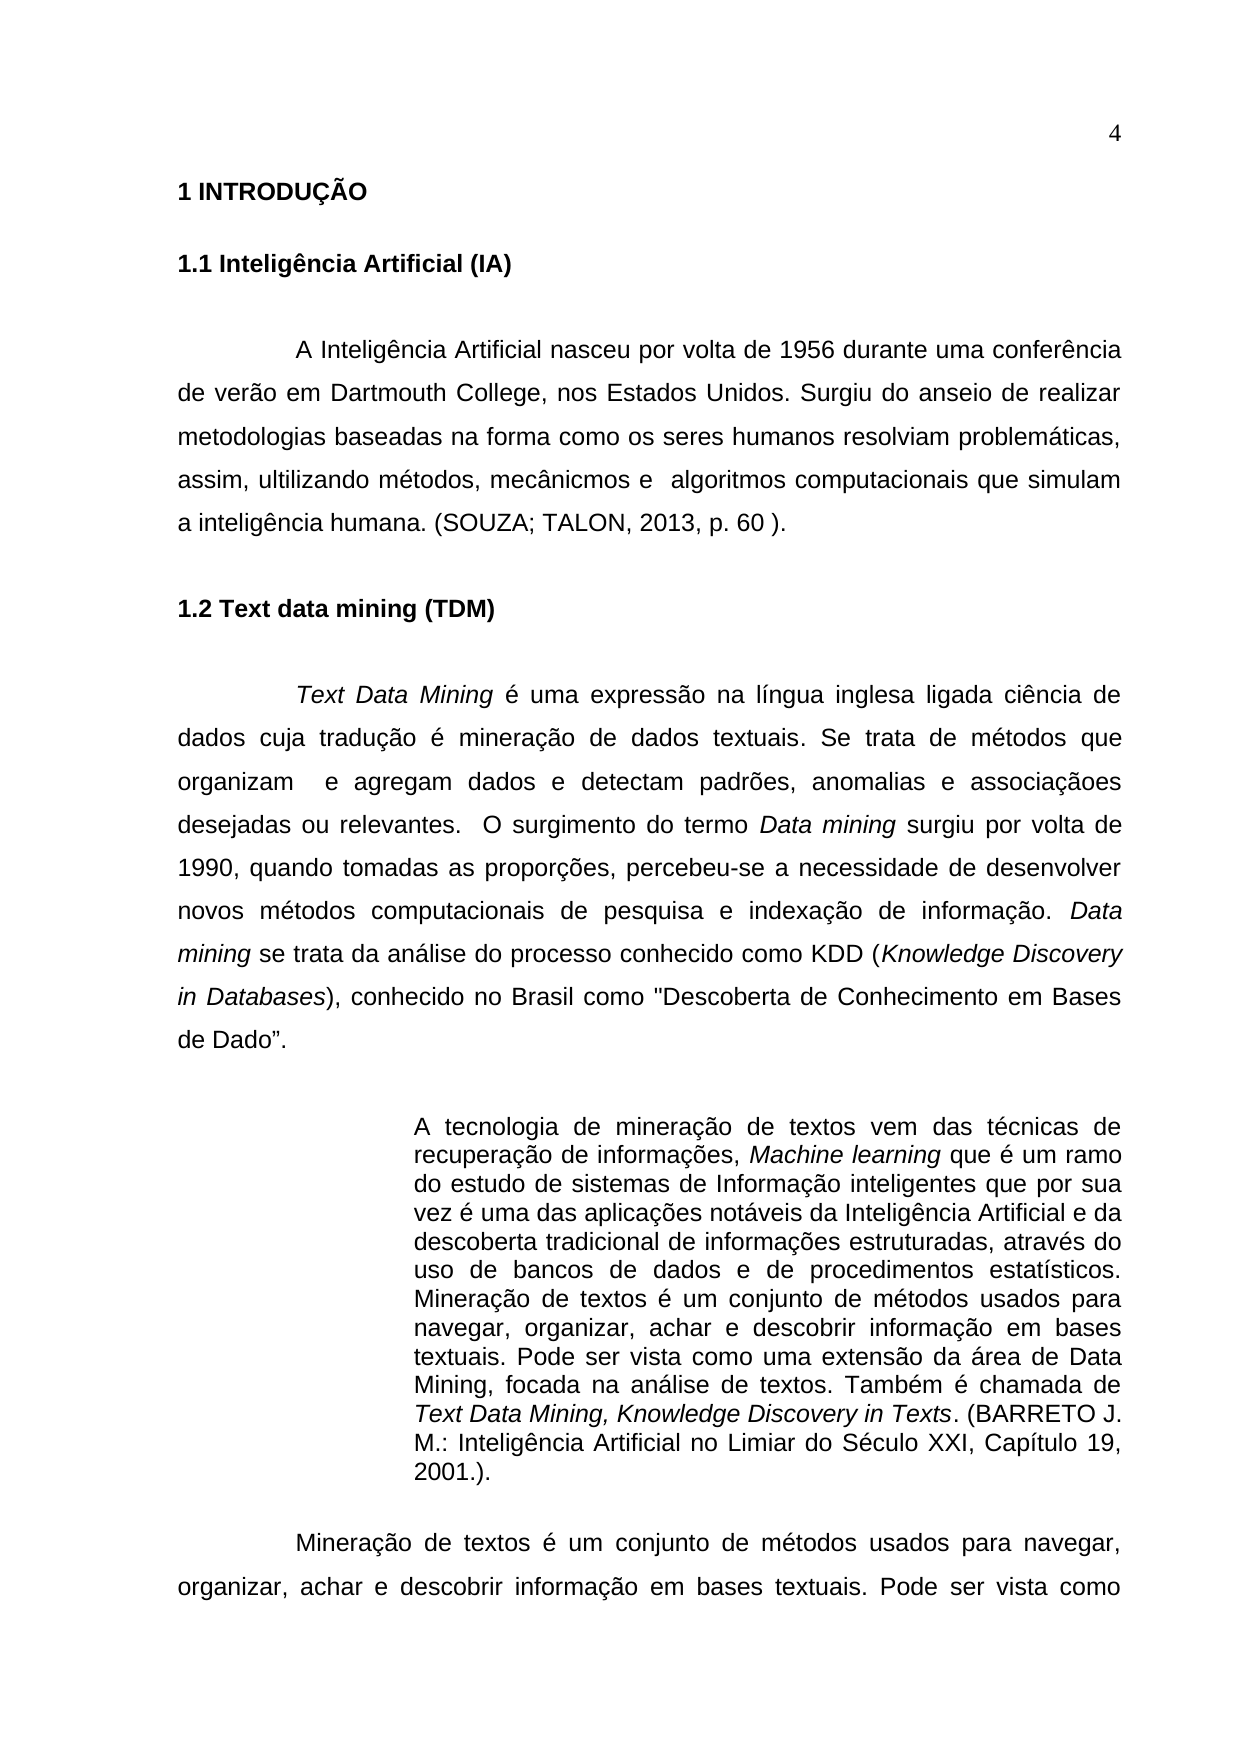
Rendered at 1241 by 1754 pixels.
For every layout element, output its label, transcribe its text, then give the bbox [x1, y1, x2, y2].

text A tecnologia de mineração de textos vem das técnicas de recuperação de informações, Machine learning que é um ramo do estudo de sistemas de Informação inteligentes que por sua vez é uma das aplicações notáveis da Inteligência Artificial e da descoberta tradicional de informações estruturadas, através do uso de bancos de dados e de procedimentos estatísticos. Mineração de textos é um conjunto de métodos usados para navegar, organizar, achar e descobrir informação em bases textuais. Pode ser vista como uma extensão da área de Data Mining, focada na análise de textos. Também é chamada de Text Data Mining, Knowledge Discovery in Texts. (BARRETO J. M.: Inteligência Artificial no Limiar do Século XXI, Capítulo 19, 2001.). [413, 1112, 1122, 1485]
text 1.1 Inteligência Artificial (IA) [177, 249, 1122, 278]
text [177, 1528, 1122, 1600]
text Text Data Mining é uma expressão na língua inglesa ligada ciência de dados cuja tradução é mineração de dados textuais. Se trata de métodos que organizam e agregam dados e detectam padrões, anomalias e associaçãoes desejadas ou relevantes. O surgimento do termo Data mining surgiu por volta de 1990, quando tomadas as proporções, percebeu-se a necessidade de desenvolver novos métodos computacionais de pesquisa e indexação de informação. Data mining se trata da análise do processo conhecido como KDD (Knowledge Discovery in Databases), conhecido no Brasil como "Descoberta de Conhecimento em Bases de Dado”. [177, 680, 1122, 1054]
subtitle 1 introdução [177, 177, 1122, 206]
text A Inteligência Artificial nasceu por volta de 1956 durante uma conferência de verão em Dartmouth College, nos Estados Unidos. Surgiu do anseio de realizar metodologias baseadas na forma como os seres humanos resolviam problemáticas, assim, ultilizando métodos, mecânicmos e algoritmos computacionais que simulam a inteligência humana. (SOUZA; TALON, 2013, p. 60 ). [177, 335, 1122, 537]
text 1.2 Text data mining (TDM) [177, 594, 1122, 623]
